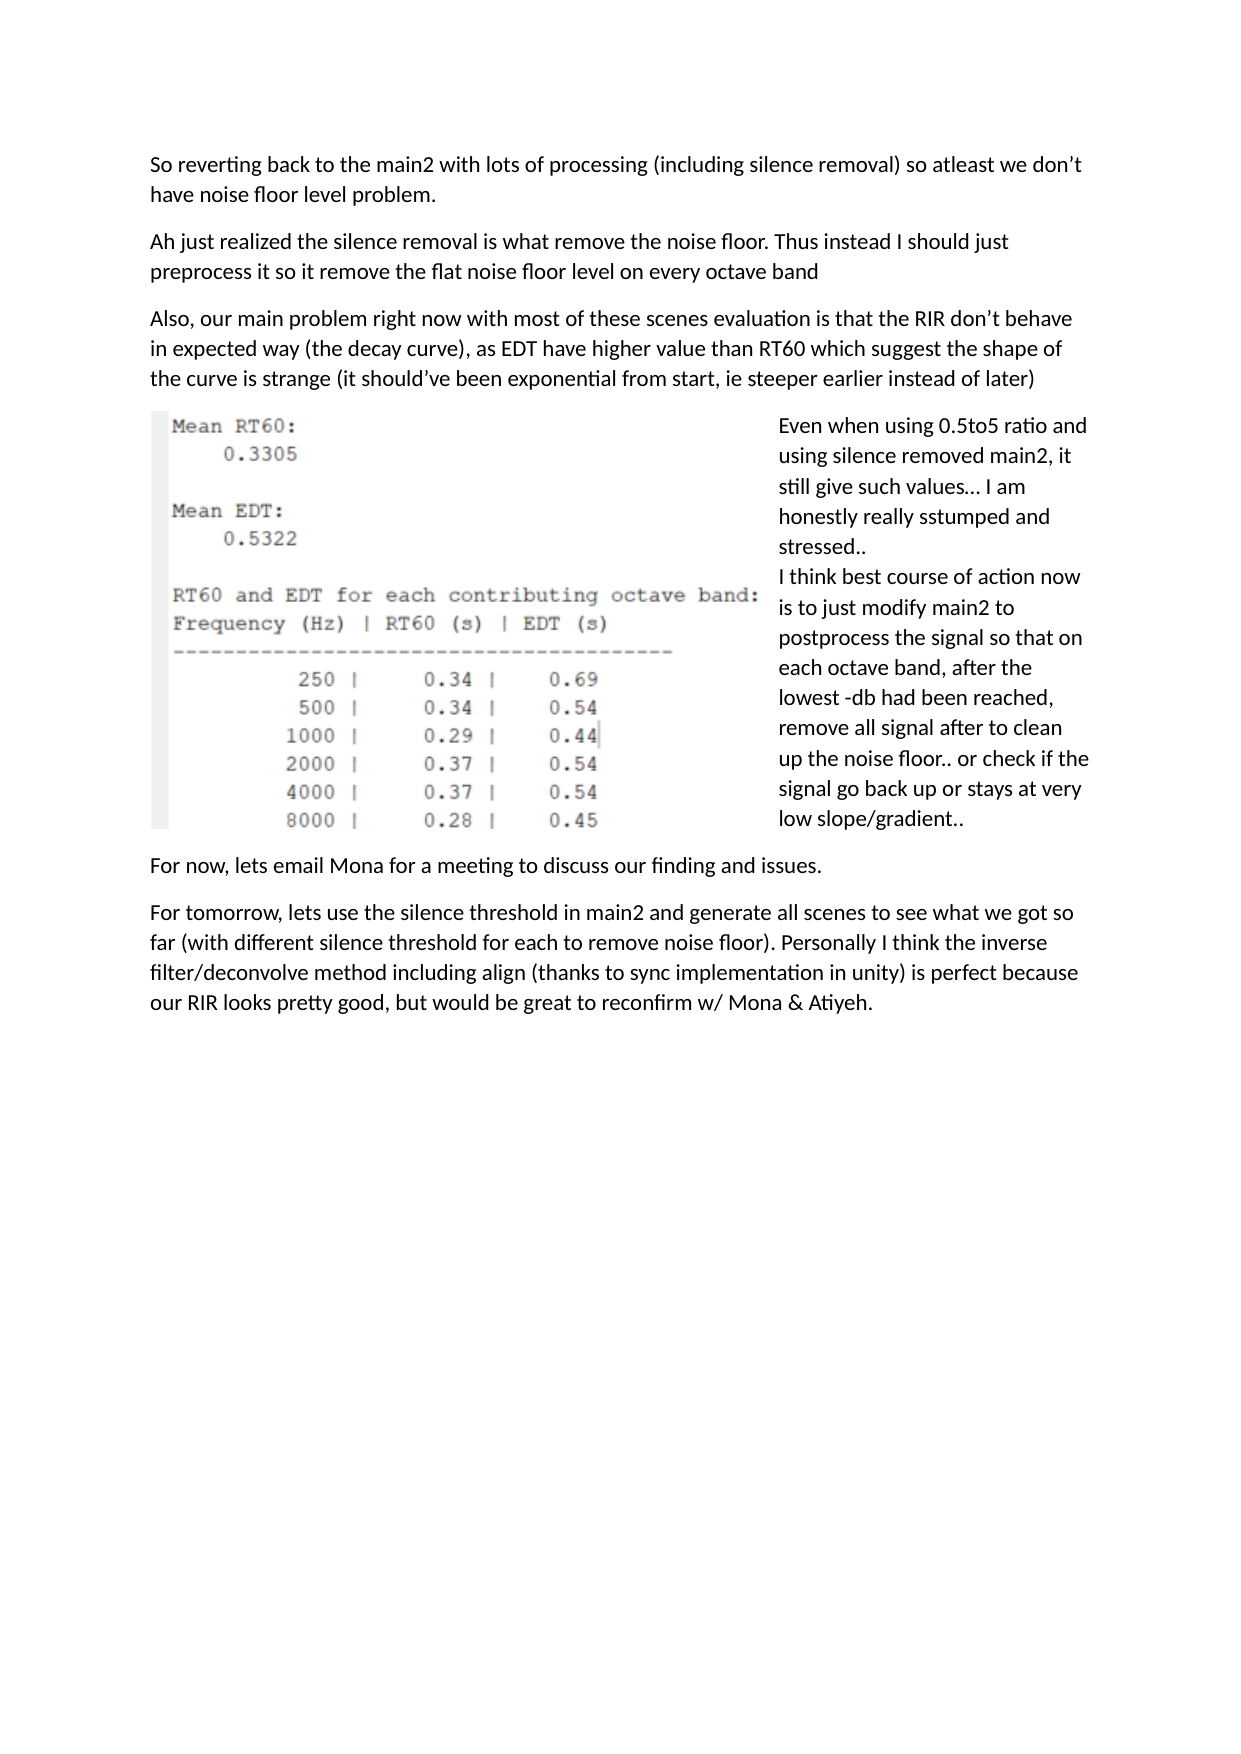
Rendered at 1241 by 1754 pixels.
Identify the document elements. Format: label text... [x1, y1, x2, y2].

picture [150, 411, 760, 826]
text Ah just realized the silence removal is what remove the noise floor. Thus instead I should just preprocess it so it remove the flat noise floor level on every octave band [150, 227, 1090, 285]
text So reverting back to the main2 with lots of processing (including silence removal) so atleast we don’t have noise floor level problem. [150, 150, 1090, 208]
text For tomorrow, lets use the silence threshold in main2 and generate all scenes to see what we got so far (with different silence threshold for each to remove noise floor). Personally I think the inverse filter/deconvolve method including align (thanks to sync implementation in unity) is perfect because our RIR looks pretty good, but would be great to reconfirm w/ Mona & Atiyeh. [150, 898, 1090, 1017]
text For now, lets email Mona for a meeting to discuss our finding and issues. [150, 851, 1090, 879]
text Also, our main problem right now with most of these scenes evaluation is that the RIR don’t behave in expected way (the decay curve), as EDT have higher value than RT60 which suggest the shape of the curve is strange (it should’ve been exponential from start, ie steeper earlier instead of later) [150, 304, 1090, 393]
